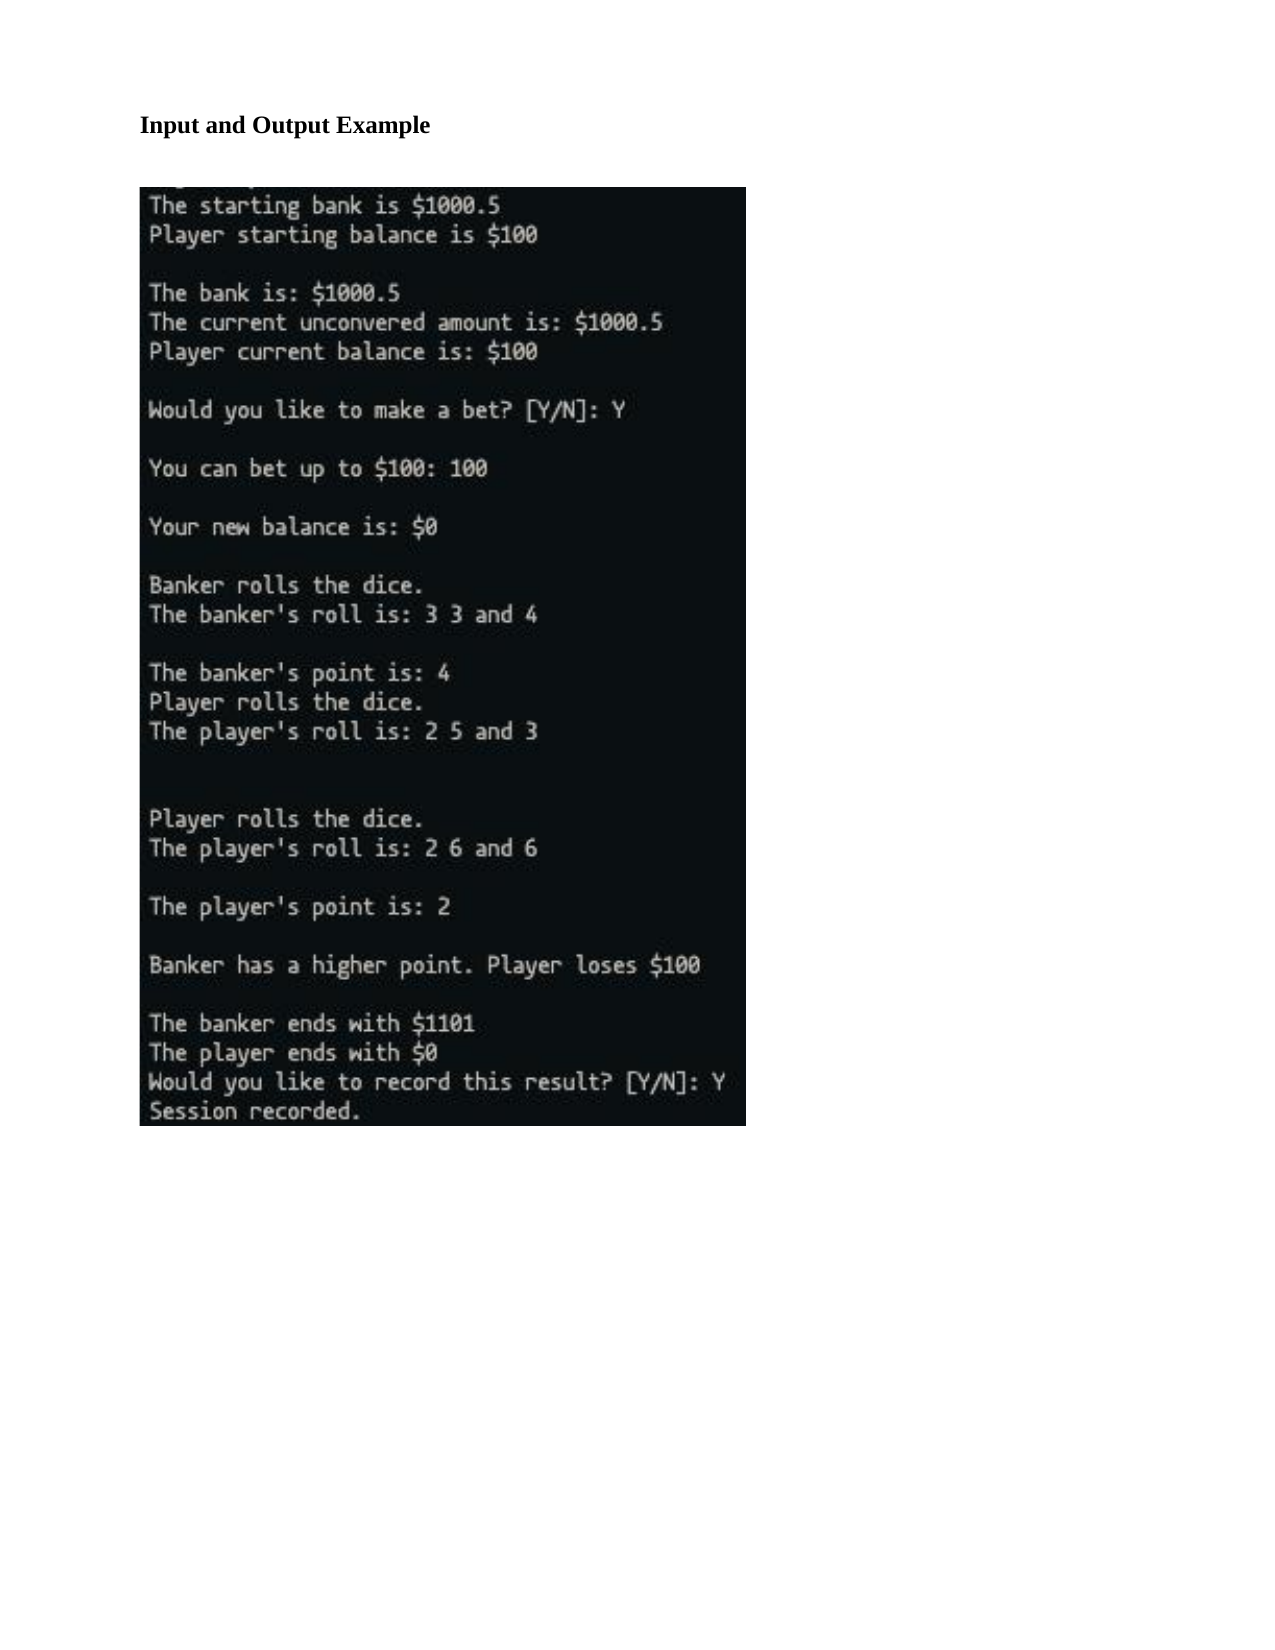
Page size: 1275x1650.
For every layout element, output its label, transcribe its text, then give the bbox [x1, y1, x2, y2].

text Input and Output Example [139, 110, 1162, 139]
picture [139, 187, 746, 1126]
